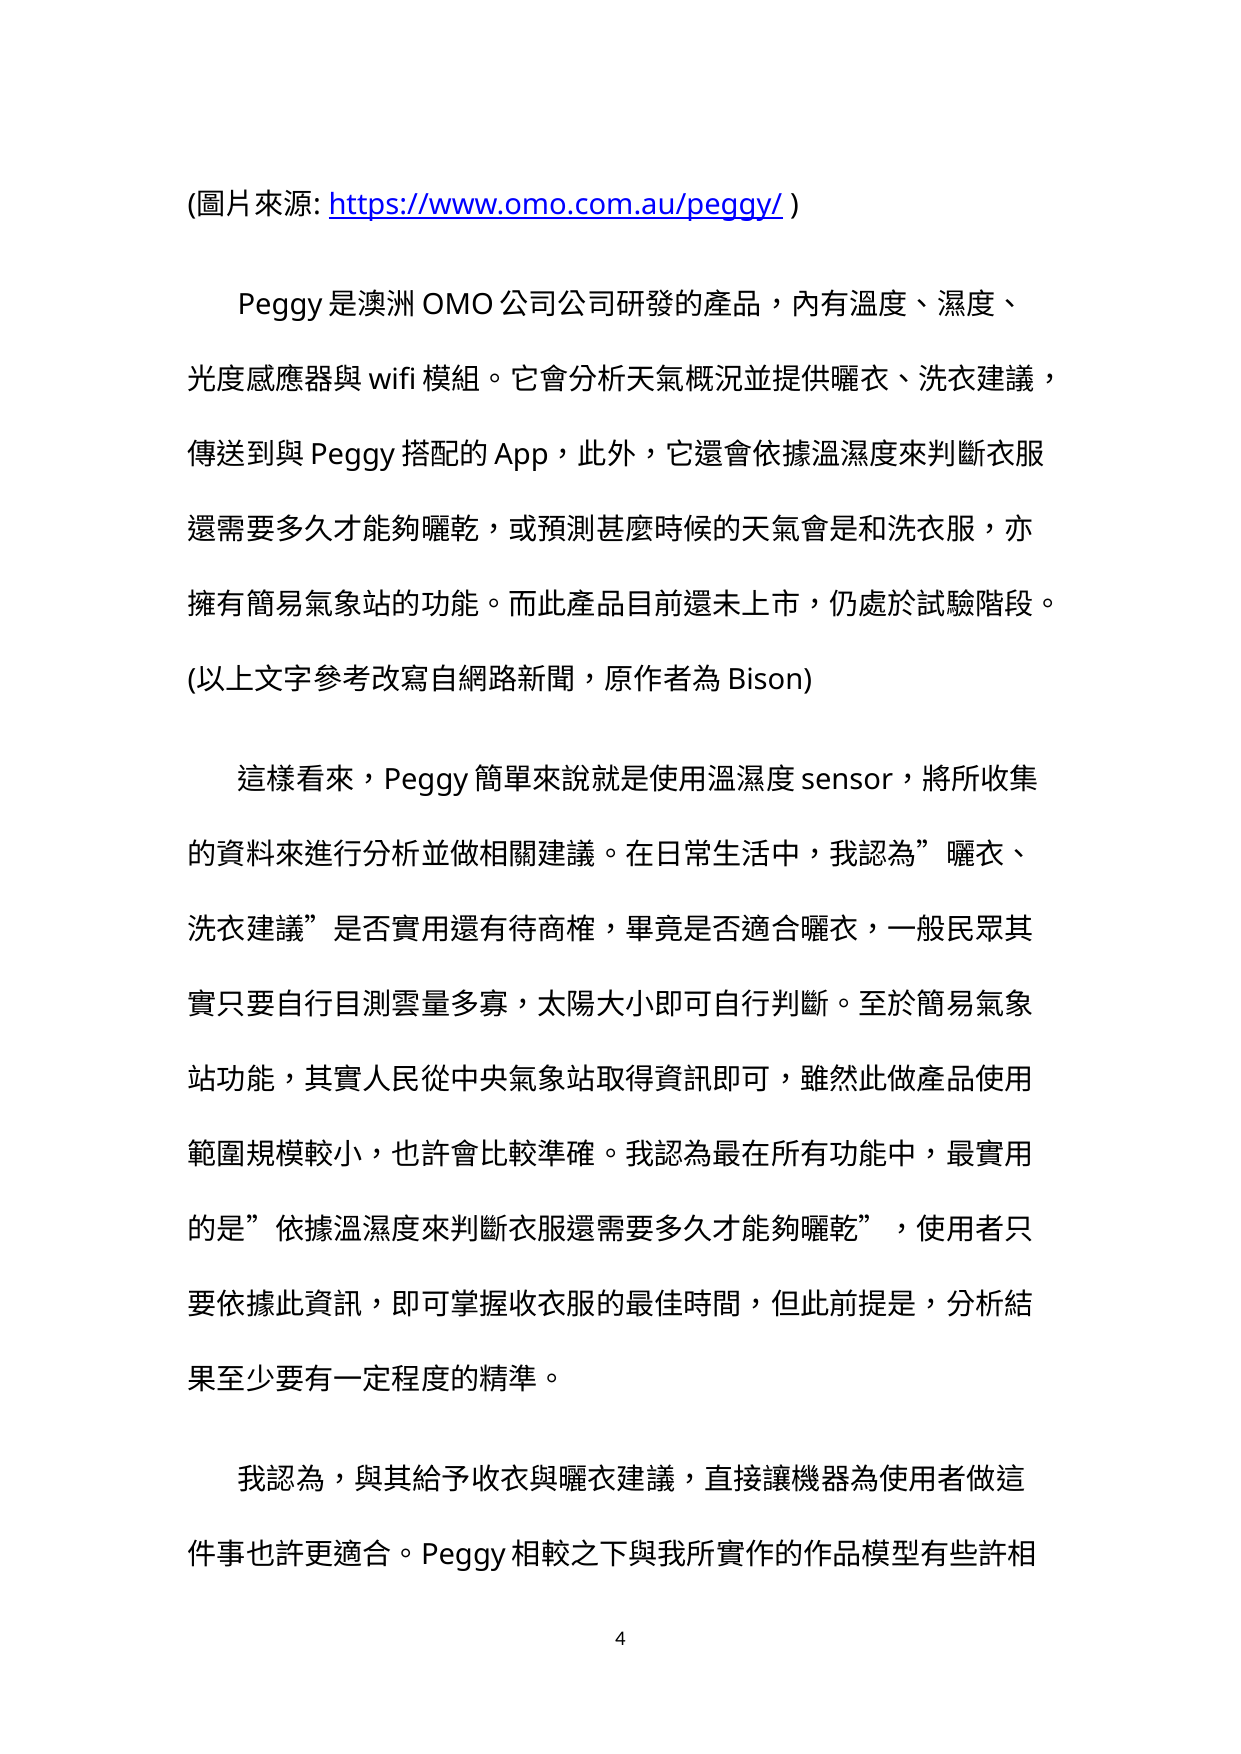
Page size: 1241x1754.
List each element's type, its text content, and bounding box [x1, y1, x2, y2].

text (圖片來源: https://www.omo.com.au/peggy/ ) [187, 164, 1053, 239]
text Peggy是澳洲OMO公司公司研發的產品，內有溫度、濕度、光度感應器與wifi模組。它會分析天氣概況並提供曬衣、洗衣建議，傳送到與Peggy搭配的App，此外，它還會依據溫濕度來判斷衣服還需要多久才能夠曬乾，或預測甚麼時候的天氣會是和洗衣服，亦擁有簡易氣象站的功能。而此產品目前還未上市，仍處於試驗階段。(以上文字參考改寫自網路新聞，原作者為Bison) [187, 264, 1053, 714]
text 這樣看來，Peggy簡單來說就是使用溫濕度sensor，將所收集的資料來進行分析並做相關建議。在日常生活中，我認為”曬衣、洗衣建議”是否實用還有待商榷，畢竟是否適合曬衣，一般民眾其實只要自行目測雲量多寡，太陽大小即可自行判斷。至於簡易氣象站功能，其實人民從中央氣象站取得資訊即可，雖然此做產品使用範圍規模較小，也許會比較準確。我認為最在所有功能中，最實用的是”依據溫濕度來判斷衣服還需要多久才能夠曬乾”，使用者只要依據此資訊，即可掌握收衣服的最佳時間，但此前提是，分析結果至少要有一定程度的精準。 [187, 739, 1053, 1414]
